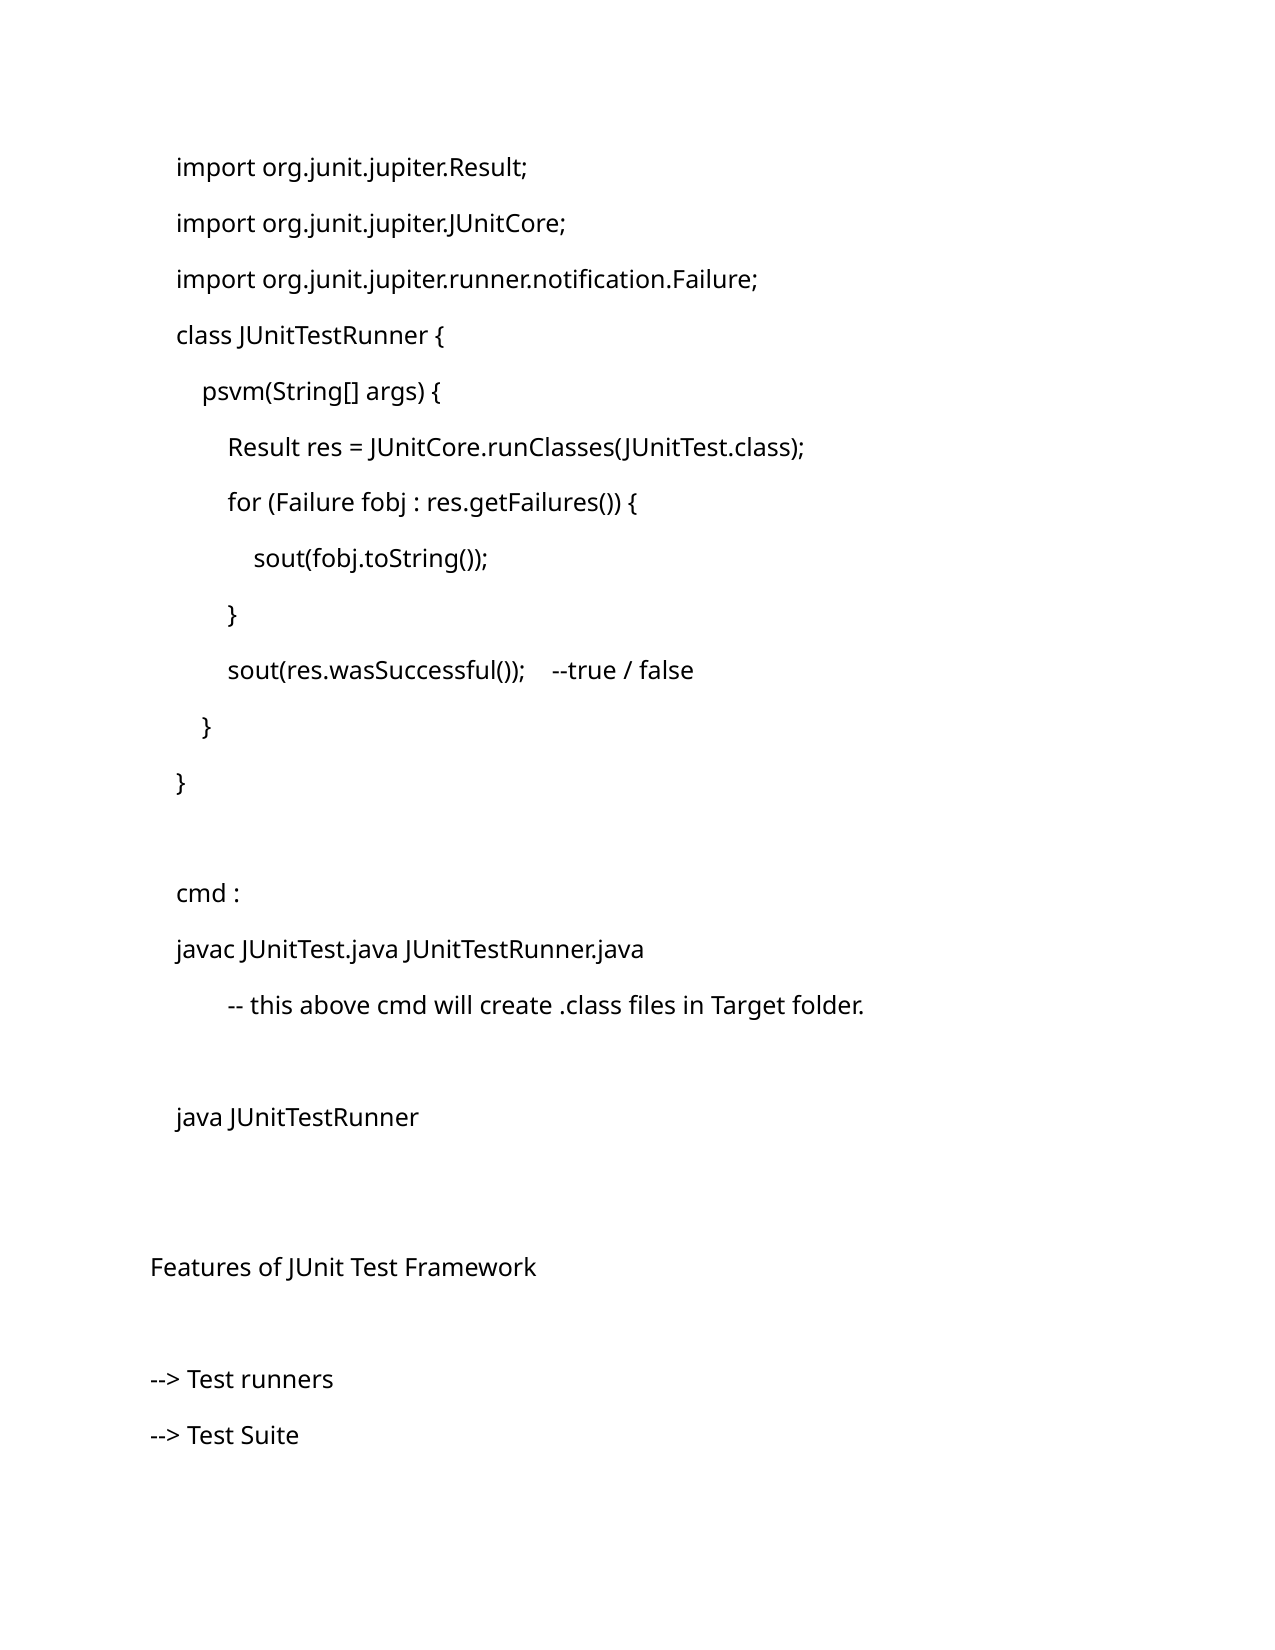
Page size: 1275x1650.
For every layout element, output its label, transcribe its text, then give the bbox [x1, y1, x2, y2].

text -- this above cmd will create .class files in Target folder. [150, 987, 1125, 1022]
text sout(res.wasSuccessful()); --true / false [150, 652, 1125, 687]
text Result res = JUnitCore.runClasses(JUnitTest.class); [150, 429, 1125, 463]
text import org.junit.jupiter.Result; [150, 150, 1125, 184]
text for (Failure fobj : res.getFailures()) { [150, 485, 1125, 519]
text javac JUnitTest.java JUnitTestRunner.java [150, 932, 1125, 966]
text java JUnitTestRunner [150, 1099, 1125, 1133]
text import org.junit.jupiter.runner.notification.Failure; [150, 262, 1125, 296]
text } [150, 597, 1125, 631]
text Features of JUnit Test Framework [150, 1250, 1125, 1284]
text psvm(String[] args) { [150, 373, 1125, 407]
text cmd : [150, 876, 1125, 910]
text import org.junit.jupiter.JUnitCore; [150, 206, 1125, 240]
text } [150, 708, 1125, 742]
text sout(fobj.toString()); [150, 541, 1125, 575]
text class JUnitTestRunner { [150, 317, 1125, 352]
text --> Test Suite [150, 1417, 1125, 1452]
text --> Test runners [150, 1362, 1125, 1396]
text } [150, 764, 1125, 798]
